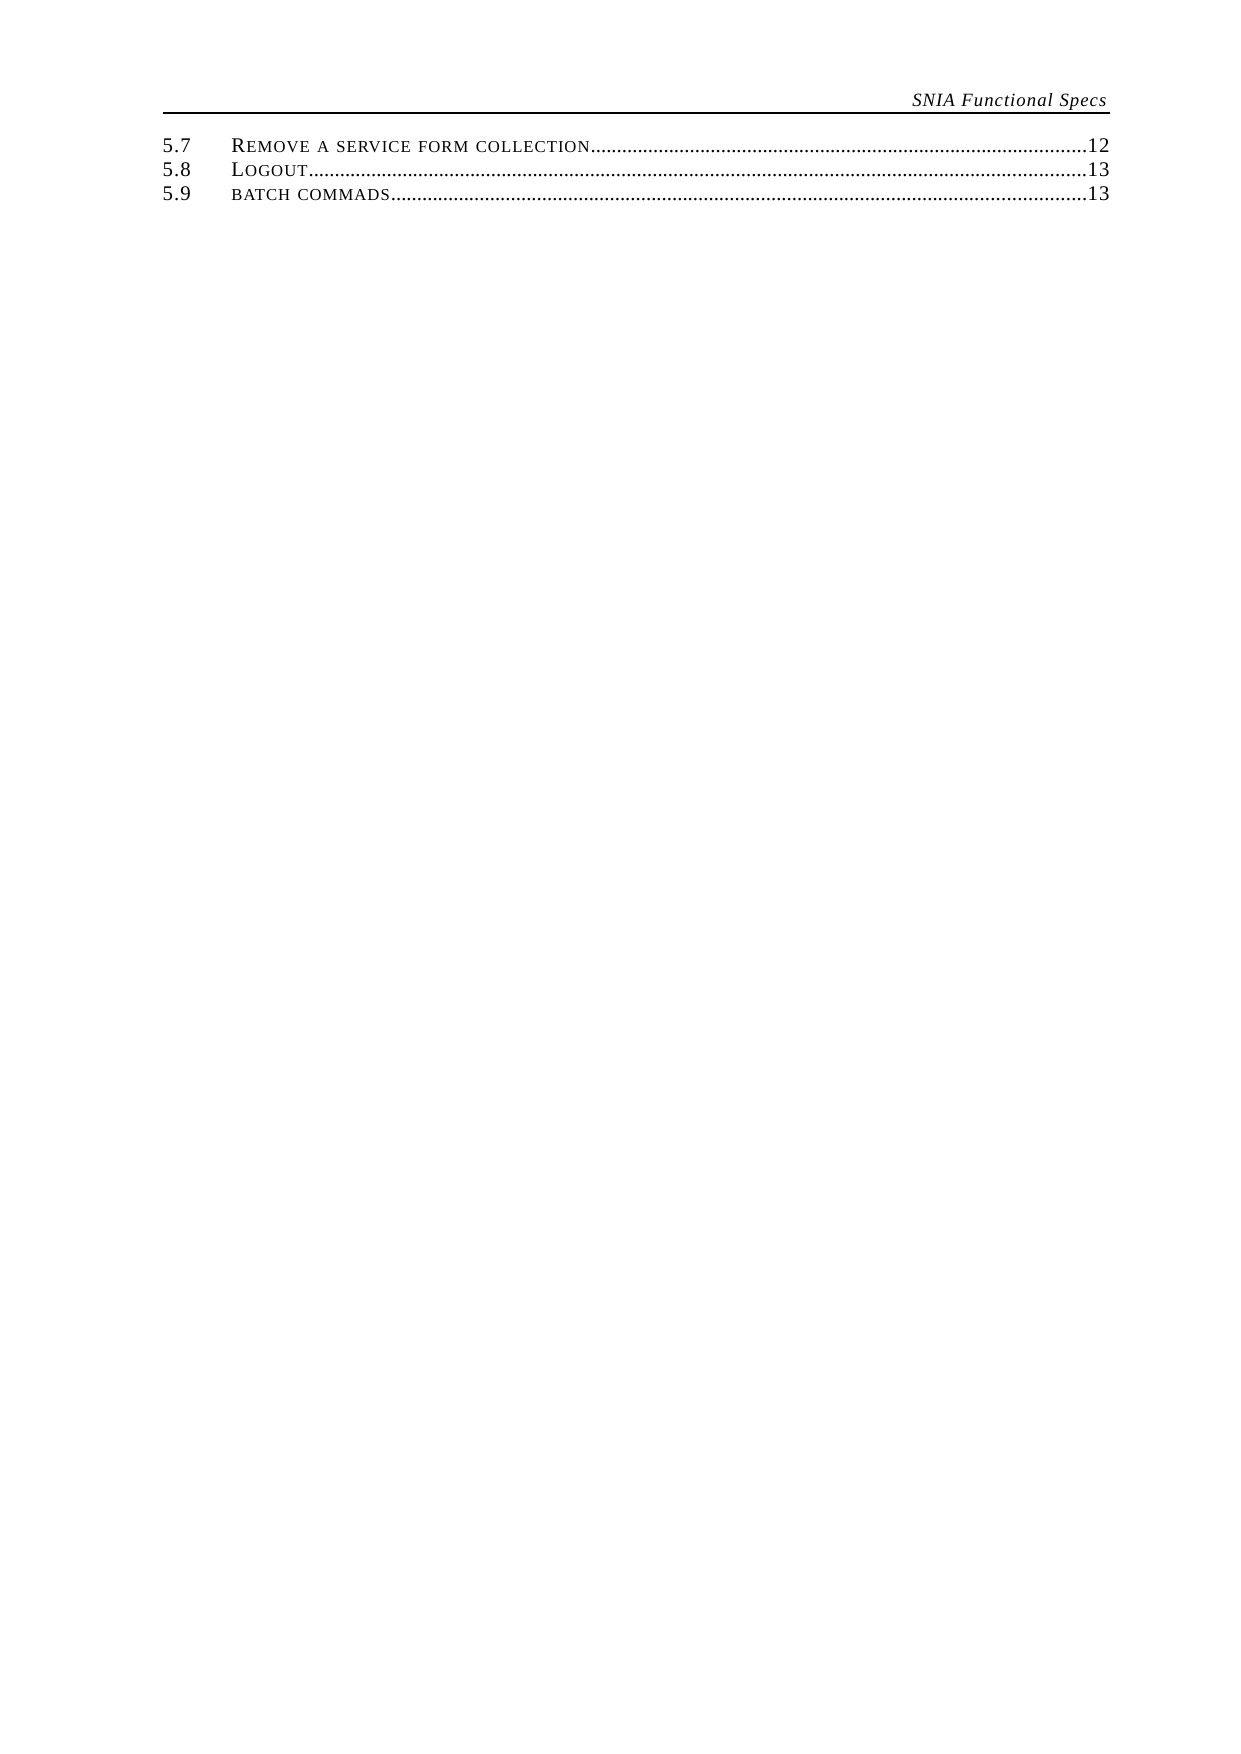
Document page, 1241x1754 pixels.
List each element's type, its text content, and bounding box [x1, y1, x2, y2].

text 5.9 batch commads 13 [162, 181, 1110, 205]
text 5.7 Remove a service form collection 12 [162, 133, 1110, 157]
text 5.8 Logout 13 [162, 157, 1110, 181]
